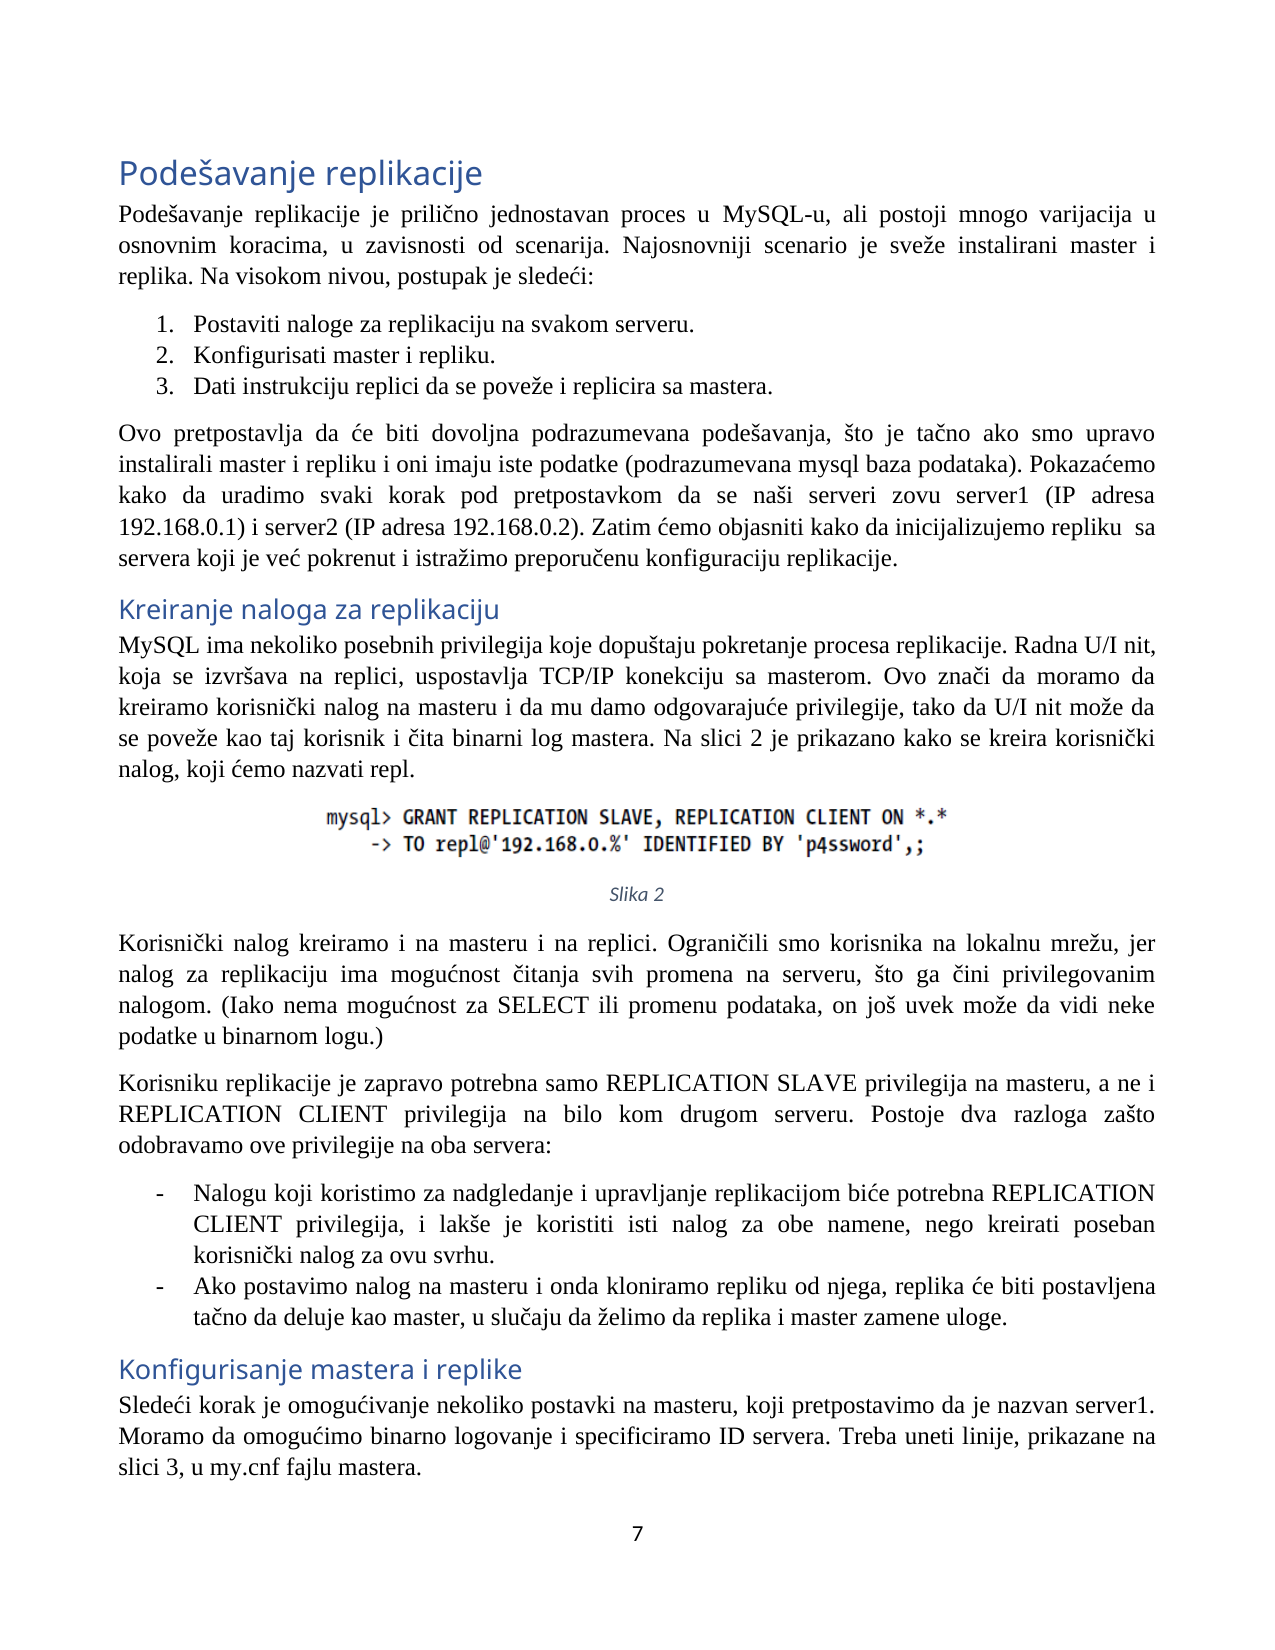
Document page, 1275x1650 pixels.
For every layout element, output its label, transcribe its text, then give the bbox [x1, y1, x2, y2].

text Sledeći korak je omogućivanje nekoliko postavki na masteru, koji pretpostavimo da je nazvan server1. Moramo da omogućimo binarno logovanje i specificiramo ID servera. Treba uneti linije, prikazane na slici 3, u my.cnf fajlu mastera. [118, 1390, 1157, 1481]
list Ako postavimo nalog na masteru i onda kloniramo repliku od njega, replika će biti postavljena tačno da deluje kao master, u slučaju da želimo da replika i master zamene uloge. [156, 1271, 1157, 1331]
text Ovo pretpostavlja da će biti dovoljna podrazumevana podešavanja, što je tačno ako smo upravo instalirali master i repliku i oni imaju iste podatke (podrazumevana mysql baza podataka). Pokazaćemo kako da uradimo svaki korak pod pretpostavkom da se naši serveri zovu server1 (IP adresa 192.168.0.1) i server2 (IP adresa 192.168.0.2). Zatim ćemo objasniti kako da inicijalizujemo repliku sa servera koji je već pokrenut i istražimo preporučenu konfiguraciju replikacije. [118, 418, 1157, 571]
text Korisniku replikacije je zapravo potrebna samo REPLICATION SLAVE privilegija na masteru, a ne i REPLICATION CLIENT privilegija na bilo kom drugom serveru. Postoje dva razloga zašto odobravamo ove privilegije na oba servera: [118, 1068, 1157, 1159]
list Dati instrukciju replici da se poveže i replicira sa mastera. [156, 371, 1157, 399]
picture [321, 802, 954, 863]
subtitle Konfigurisanje mastera i replike [118, 1350, 1157, 1387]
list Postaviti naloge za replikaciju na svakom serveru. [156, 309, 1157, 337]
list Konfigurisati master i repliku. [156, 340, 1157, 368]
subtitle Podešavanje replikacije [118, 150, 1157, 195]
subtitle Kreiranje naloga za replikaciju [118, 590, 1157, 627]
text MySQL ima nekoliko posebnih privilegija koje dopuštaju pokretanje procesa replikacije. Radna U/I nit, koja se izvršava na replici, uspostavlja TCP/IP konekciju sa masterom. Ovo znači da moramo da kreiramo korisnički nalog na masteru i da mu damo odgovarajuće privilegije, tako da U/I nit može da se poveže kao taj korisnik i čita binarni log mastera. Na slici 2 je prikazano kako se kreira korisnički nalog, koji ćemo nazvati repl. [118, 630, 1157, 783]
text Slika 2 [118, 881, 1157, 907]
list Nalogu koji koristimo za nadgledanje i upravljanje replikacijom biće potrebna REPLICATION CLIENT privilegija, i lakše je koristiti isti nalog za obe namene, nego kreirati poseban korisnički nalog za ovu svrhu. [156, 1178, 1157, 1269]
text Podešavanje replikacije je prilično jednostavan proces u MySQL-u, ali postoji mnogo varijacija u osnovnim koracima, u zavisnosti od scenarija. Najosnovniji scenario je sveže instalirani master i replika. Na visokom nivou, postupak je sledeći: [118, 199, 1157, 290]
text Korisnički nalog kreiramo i na masteru i na replici. Ograničili smo korisnika na lokalnu mrežu, jer nalog za replikaciju ima mogućnost čitanja svih promena na serveru, što ga čini privilegovanim nalogom. (Iako nema mogućnost za SELECT ili promenu podataka, on još uvek može da vidi neke podatke u binarnom logu.) [118, 928, 1157, 1049]
